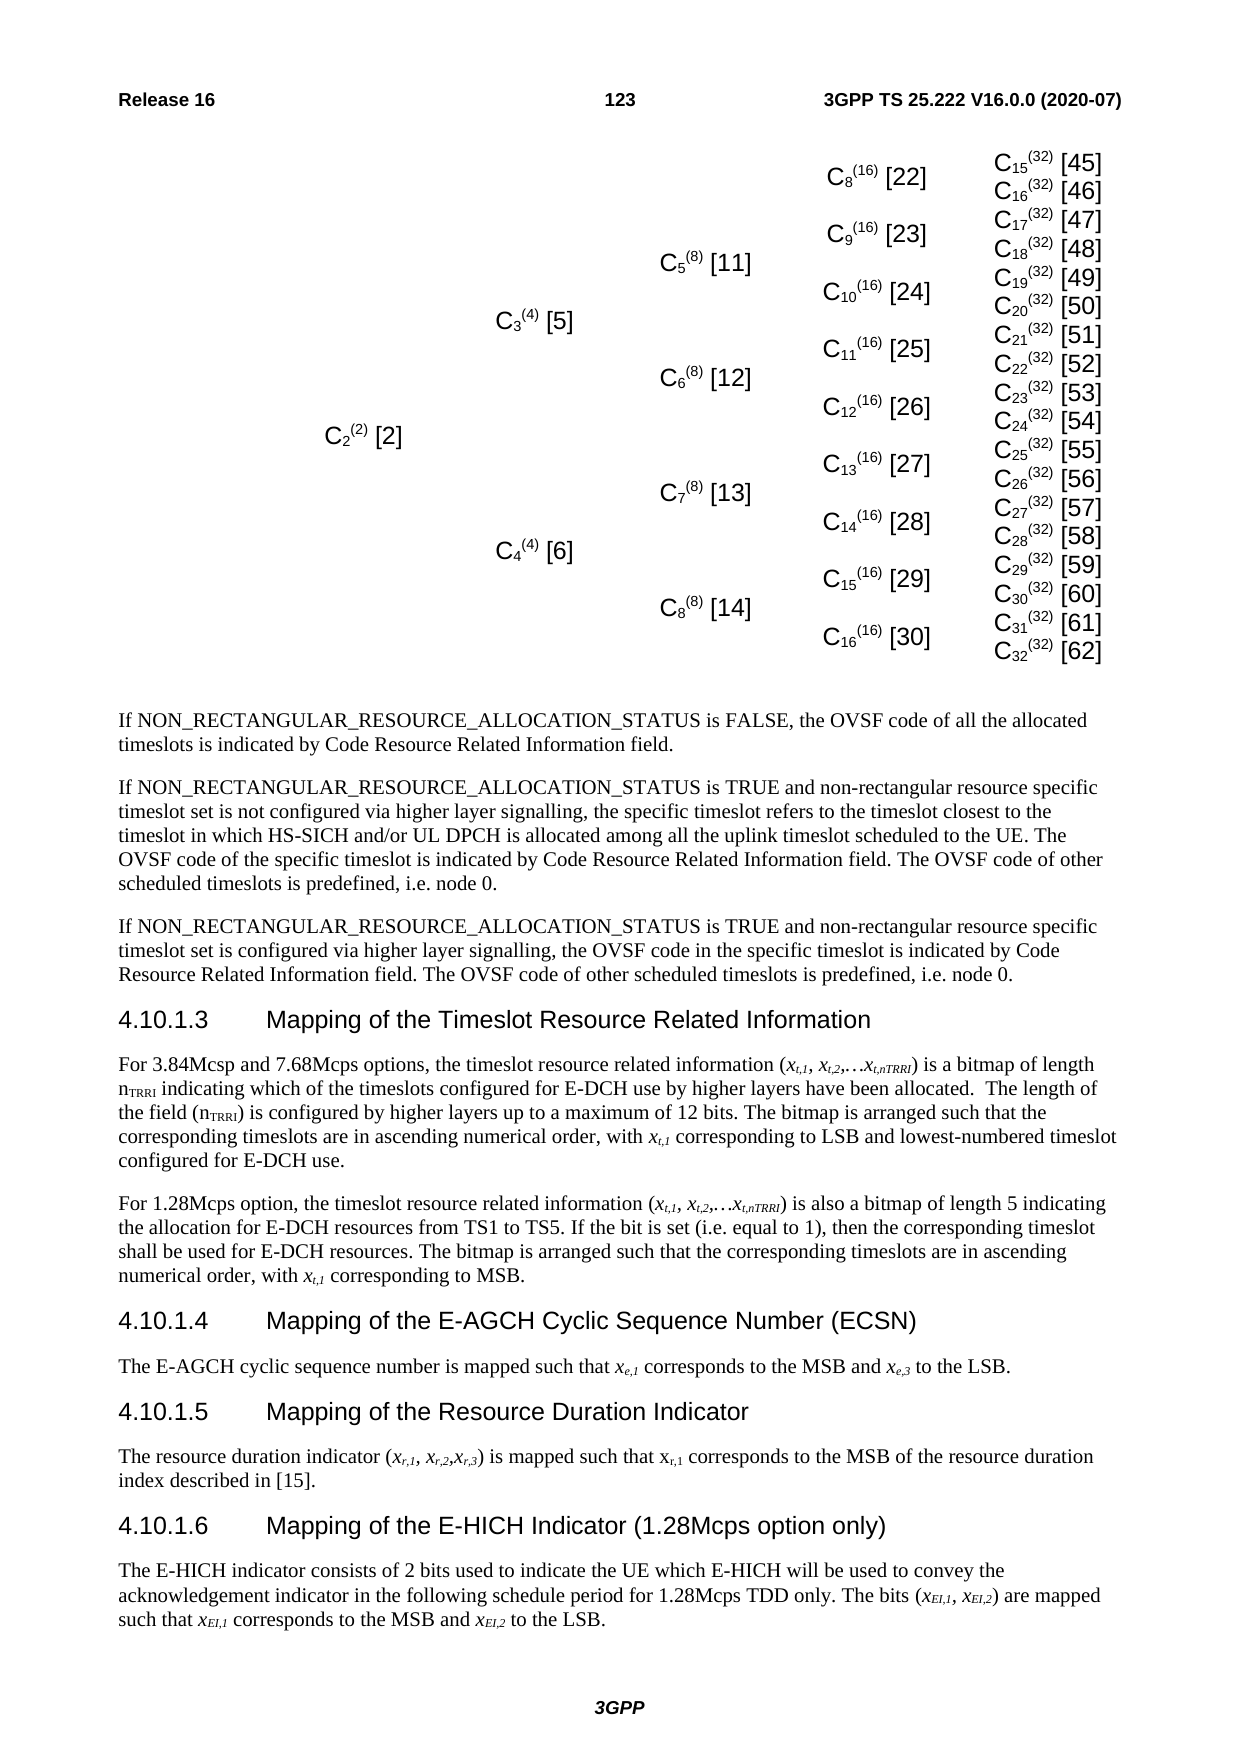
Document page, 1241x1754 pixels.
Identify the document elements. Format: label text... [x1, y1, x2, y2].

subtitle 4.10.1.5 Mapping of the Resource Duration Indicator [118, 1397, 1122, 1425]
text The E-HICH indicator consists of 2 bits used to indicate the UE which E-HICH will be used to convey the acknowledgement indicator in the following schedule period for 1.28Mcps TDD only. The bits (xEI,1, xEI,2) are mapped such that xEI,1 corresponds to the MSB and xEI,2 to the LSB. [118, 1558, 1122, 1631]
subtitle 4.10.1.6 Mapping of the E-HICH Indicator (1.28Mcps option only) [118, 1511, 1122, 1540]
text If NON_RECTANGULAR_RESOURCE_ALLOCATION_STATUS is TRUE and non-rectangular resource specific timeslot set is not configured via higher layer signalling, the specific timeslot refers to the timeslot closest to the timeslot in which HS-SICH and/or UL DPCH is allocated among all the uplink timeslot scheduled to the UE. The OVSF code of the specific timeslot is indicated by Code Resource Related Information field. The OVSF code of other scheduled timeslots is predefined, i.e. node 0. [118, 775, 1122, 895]
subtitle 4.10.1.3 Mapping of the Timeslot Resource Related Information [118, 1005, 1122, 1033]
text If NON_RECTANGULAR_RESOURCE_ALLOCATION_STATUS is TRUE and non-rectangular resource specific timeslot set is configured via higher layer signalling, the OVSF code in the specific timeslot is indicated by Code Resource Related Information field. The OVSF code of other scheduled timeslots is predefined, i.e. node 0. [118, 914, 1122, 986]
text For 3.84Mcsp and 7.68Mcps options, the timeslot resource related information (xt,1, xt,2,…xt,nTRRI) is a bitmap of length nTRRI indicating which of the timeslots configured for E-DCH use by higher layers have been allocated. The length of the field (nTRRI) is configured by higher layers up to a maximum of 12 bits. The bitmap is arranged such that the corresponding timeslots are in ascending numerical order, with xt,1 corresponding to LSB and lowest-numbered timeslot configured for E-DCH use. [118, 1052, 1122, 1172]
subtitle 4.10.1.4 Mapping of the E-AGCH Cyclic Sequence Number (ECSN) [118, 1306, 1122, 1335]
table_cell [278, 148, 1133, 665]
text For 1.28Mcps option, the timeslot resource related information (xt,1, xt,2,…xt,nTRRI) is also a bitmap of length 5 indicating the allocation for E-DCH resources from TS1 to TS5. If the bit is set (i.e. equal to 1), then the corresponding timeslot shall be used for E-DCH resources. The bitmap is arranged such that the corresponding timeslots are in ascending numerical order, with xt,1 corresponding to MSB. [118, 1191, 1122, 1287]
text The resource duration indicator (xr,1, xr,2,xr,3) is mapped such that xr,1 corresponds to the MSB of the resource duration index described in [15]. [118, 1444, 1122, 1492]
text The E-AGCH cyclic sequence number is mapped such that xe,1 corresponds to the MSB and xe,3 to the LSB. [118, 1354, 1122, 1378]
text If NON_RECTANGULAR_RESOURCE_ALLOCATION_STATUS is FALSE, the OVSF code of all the allocated timeslots is indicated by Code Resource Related Information field. [118, 708, 1122, 756]
